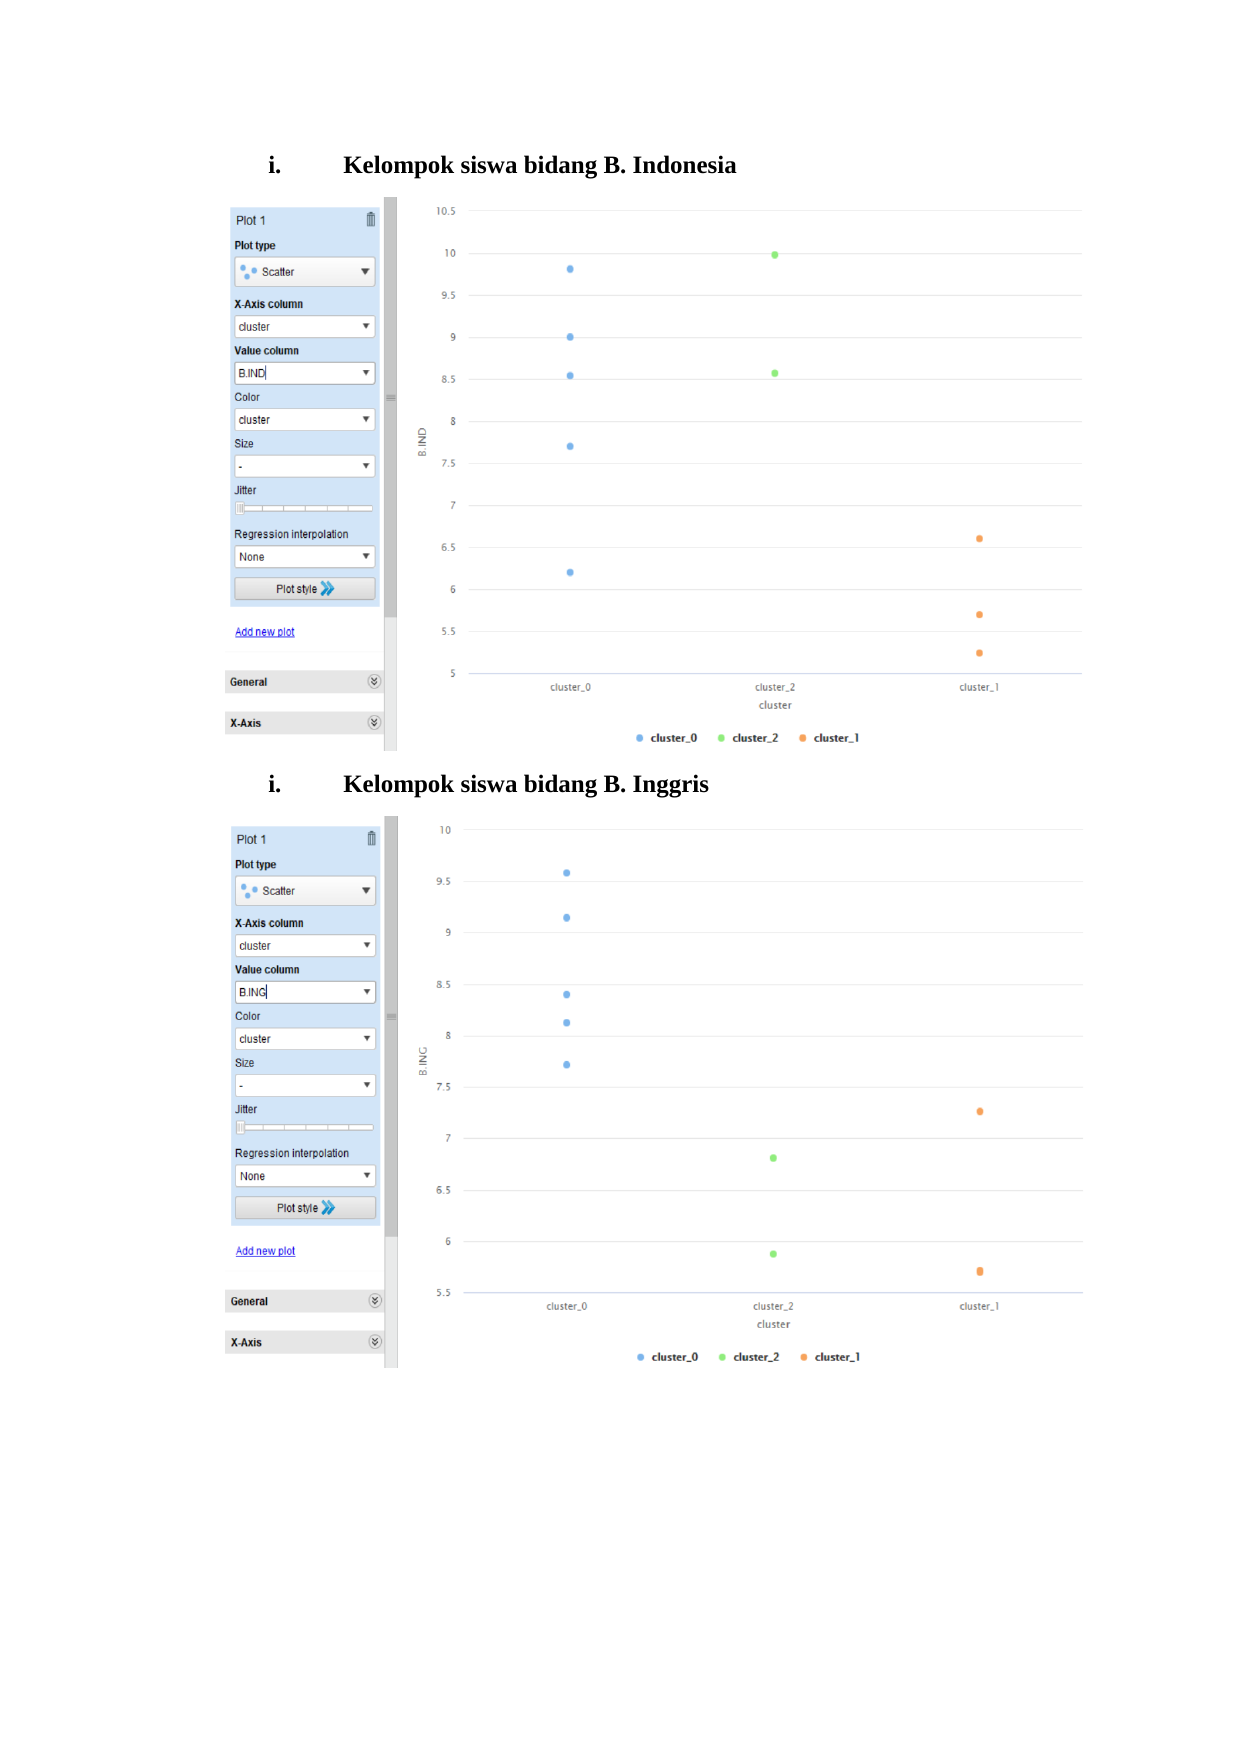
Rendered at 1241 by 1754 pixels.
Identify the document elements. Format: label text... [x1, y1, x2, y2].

picture [225, 197, 1091, 751]
list Kelompok siswa bidang B. Indonesia [268, 150, 1090, 179]
list Kelompok siswa bidang B. Inggris [268, 769, 1090, 798]
picture [225, 816, 1091, 1368]
